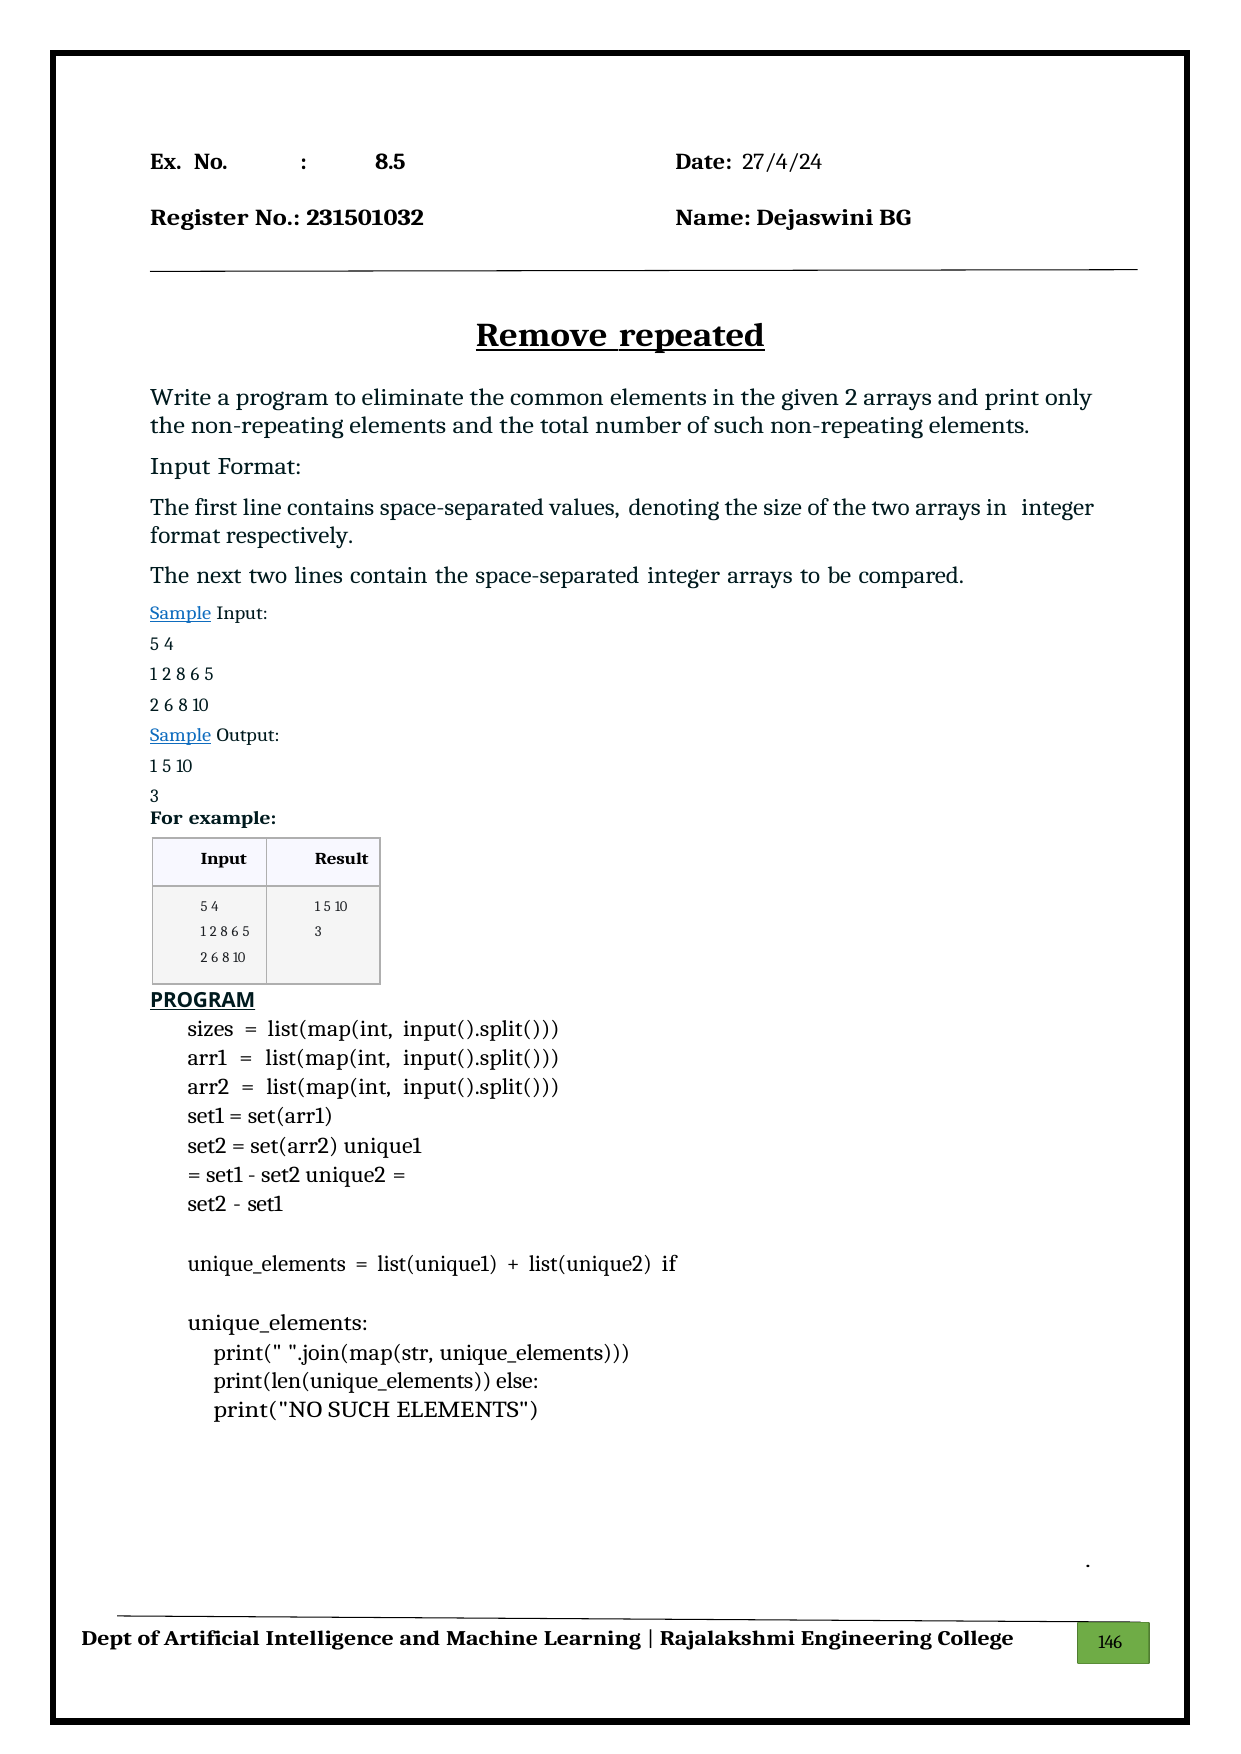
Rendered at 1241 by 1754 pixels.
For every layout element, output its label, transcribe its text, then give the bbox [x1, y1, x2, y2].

text 5 4 [150, 633, 1138, 655]
text print("NO SUCH ELEMENTS") [213, 1397, 1138, 1423]
text Write a program to eliminate the common elements in the given 2 arrays and print only the non-repeating elements and the total number of such non-repeating elements. [150, 384, 1098, 440]
text PROGRAM [150, 985, 1138, 1013]
text Register No.: 231501032 Name: Dejaswini BG [150, 204, 1138, 231]
table_header Result [267, 839, 379, 885]
text 1 5 10 [150, 755, 1138, 777]
text 1 2 8 6 5 [150, 664, 1138, 685]
text print(len(unique_elements)) else: [187, 1368, 543, 1394]
table_header Input [153, 839, 266, 885]
text Sample Output: [150, 724, 1138, 746]
text set2 = set(arr2) unique1 = set1 - set2 unique2 = set2 - set1 [187, 1132, 423, 1217]
text The first line contains space-separated values, denoting the size of the two arrays in integer format respectively. [150, 493, 1104, 549]
subtitle Remove repeated [112, 317, 1128, 355]
text Sample Input: [150, 603, 1138, 624]
text unique_elements = list(unique1) + list(unique2) if unique_elements: [187, 1224, 687, 1342]
text Ex. No. : 8.5 Date: 27/4/24 [150, 149, 1138, 175]
text The next two lines contain the space-separated integer arrays to be compared. [150, 562, 1138, 590]
table_cell 1 5 10 3 [267, 887, 379, 983]
text sizes = list(map(int, input().split())) arr1 = list(map(int, input().split())) arr2 = list(map(int, input().split())) set1 = set(arr1) [187, 1016, 560, 1129]
text Input Format: [150, 453, 1138, 481]
table_cell 5 4 1 2 8 6 5 2 6 8 10 [153, 887, 266, 983]
text 2 6 8 10 [150, 694, 1138, 716]
text For example: [150, 807, 1138, 829]
text 3 [150, 785, 1138, 807]
text print(" ".join(map(str, unique_elements))) [213, 1342, 1138, 1365]
